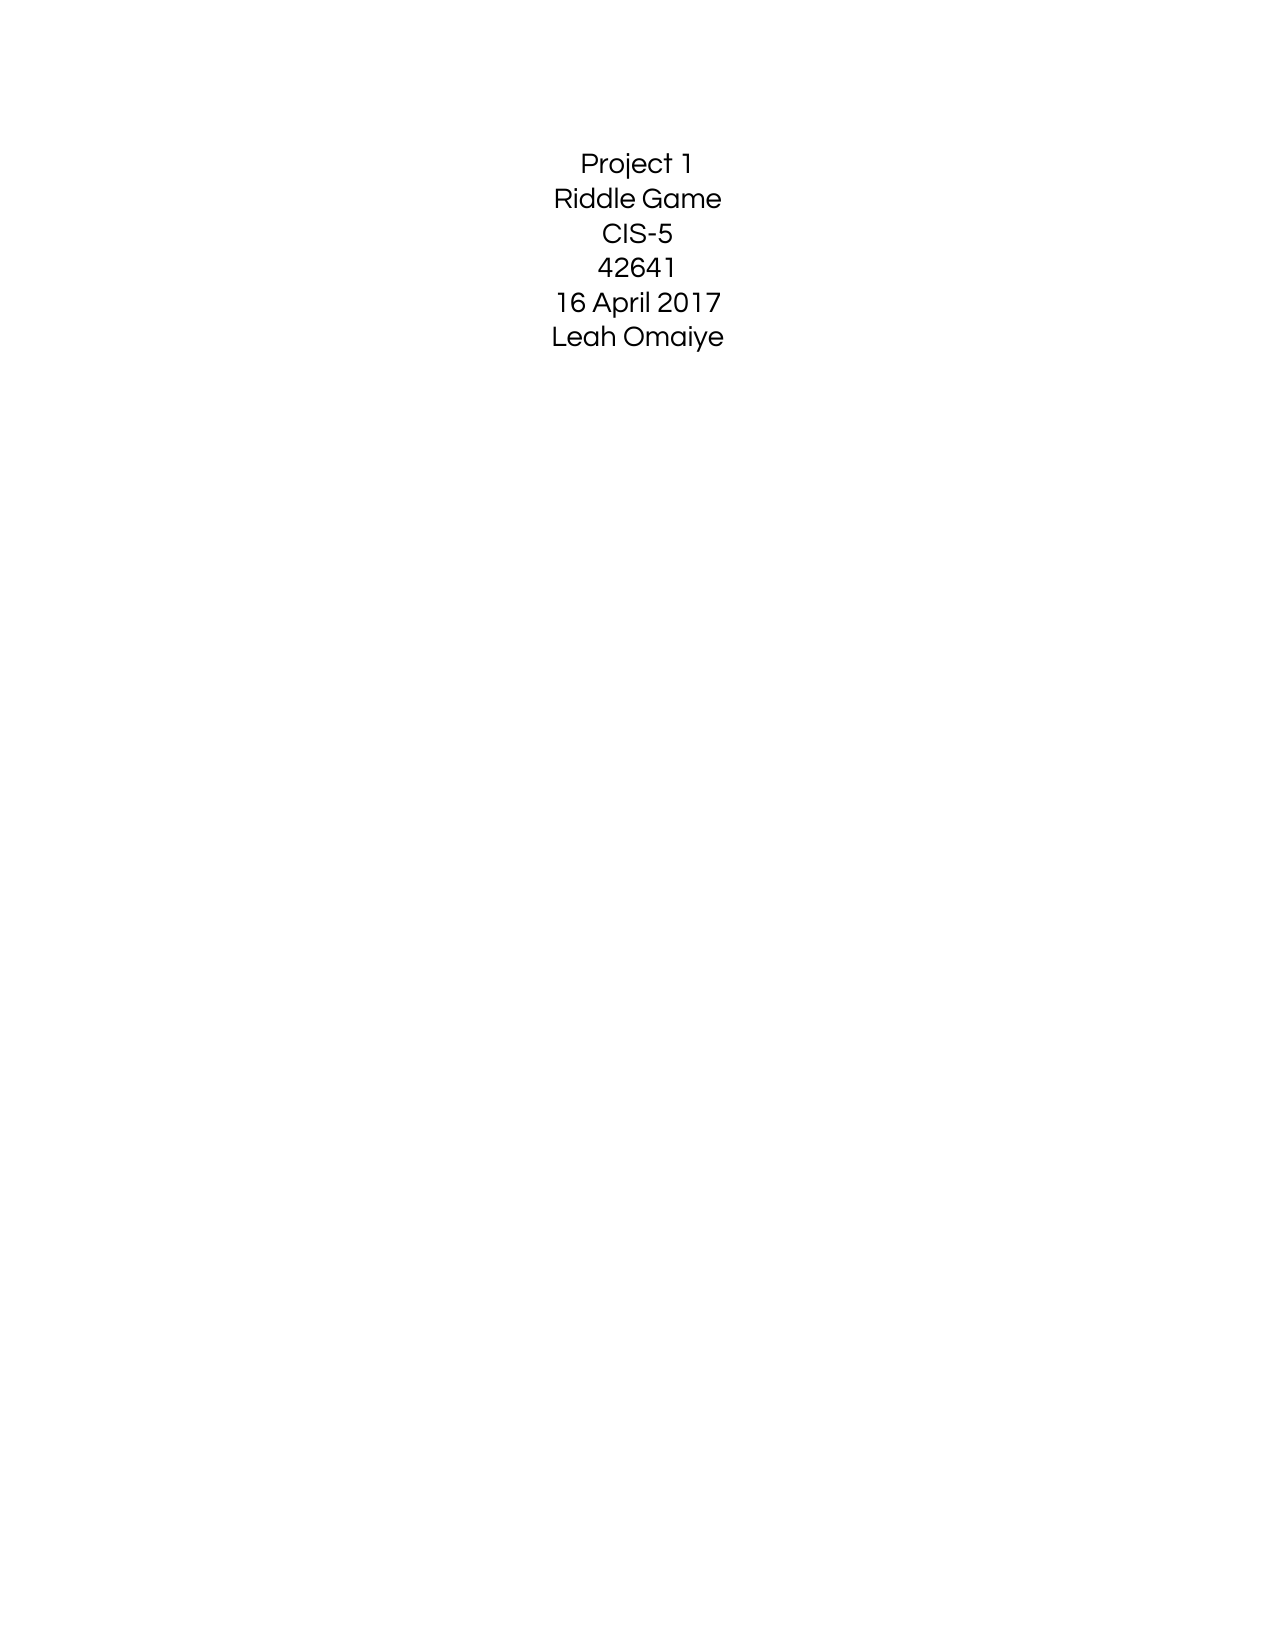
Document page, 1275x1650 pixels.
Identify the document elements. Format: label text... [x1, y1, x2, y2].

text Leah Omaiye [150, 323, 1125, 353]
text Project 1 [150, 150, 1125, 180]
text Riddle Game [150, 184, 1125, 215]
text CIS-5 [150, 219, 1125, 249]
text 16 April 2017 [150, 288, 1125, 318]
text 42641 [150, 254, 1125, 284]
